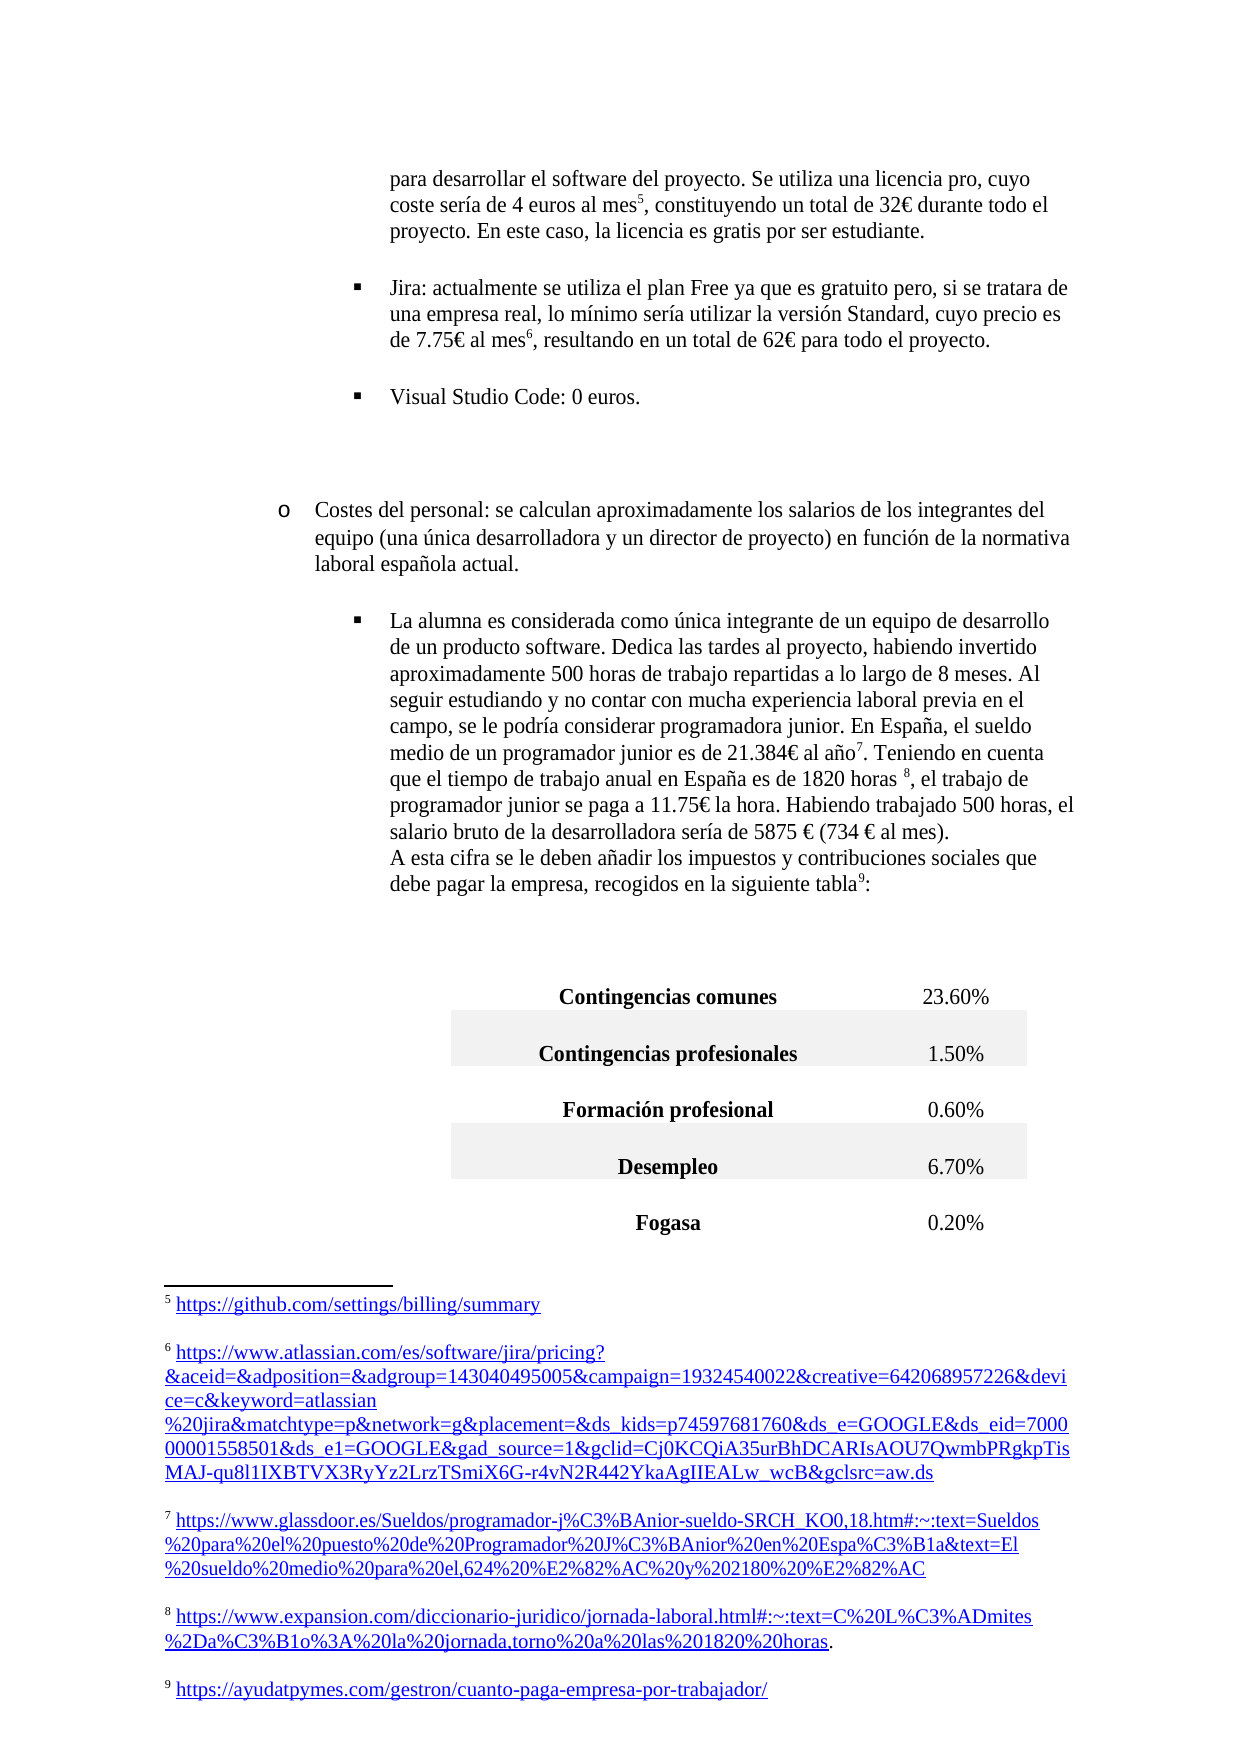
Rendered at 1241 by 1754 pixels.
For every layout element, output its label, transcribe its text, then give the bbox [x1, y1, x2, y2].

list Visual Studio Code: 0 euros. [352, 383, 1076, 409]
table_cell 0.60% [885, 1066, 1027, 1123]
table_cell Fogasa [451, 1179, 885, 1236]
table_cell 0.20% [885, 1179, 1027, 1236]
table_cell Contingencias profesionales [451, 1010, 885, 1066]
table_cell Formación profesional [451, 1066, 885, 1123]
table_header Contingencias comunes [451, 953, 885, 1010]
list La alumna es considerada como única integrante de un equipo de desarrollo de un producto software. Dedica las tardes al proyecto, habiendo invertido aproximadamente 500 horas de trabajo repartidas a lo largo de 8 meses. Al seguir estudiando y no contar con mucha experiencia laboral previa en el campo, se le podría considerar programadora junior. En España, el sueldo medio de un programador junior es de 21.384€ al año. Teniendo en cuenta que el tiempo de trabajo anual en España es de 1820 horas , el trabajo de programador junior se paga a 11.75€ la hora. Habiendo trabajado 500 horas, el salario bruto de la desarrolladora sería de 5875 € (734 € al mes). A esta cifra se le deben añadir los impuestos y contribuciones sociales que debe pagar la empresa, recogidos en la siguiente tabla: [352, 607, 1076, 897]
table_header 23.60% [885, 953, 1027, 1010]
list Jira: actualmente se utiliza el plan Free ya que es gratuito pero, si se tratara de una empresa real, lo mínimo sería utilizar la versión Standard, cuyo precio es de 7.75€ al mes, resultando en un total de 62€ para todo el proyecto. [352, 274, 1076, 353]
table_cell 6.70% [885, 1123, 1027, 1179]
table_cell 1.50% [885, 1010, 1027, 1066]
table_cell Desempleo [451, 1123, 885, 1179]
list Costes del personal: se calculan aproximadamente los salarios de los integrantes del equipo (una única desarrolladora y un director de proyecto) en función de la normativa laboral española actual. [277, 496, 1076, 577]
